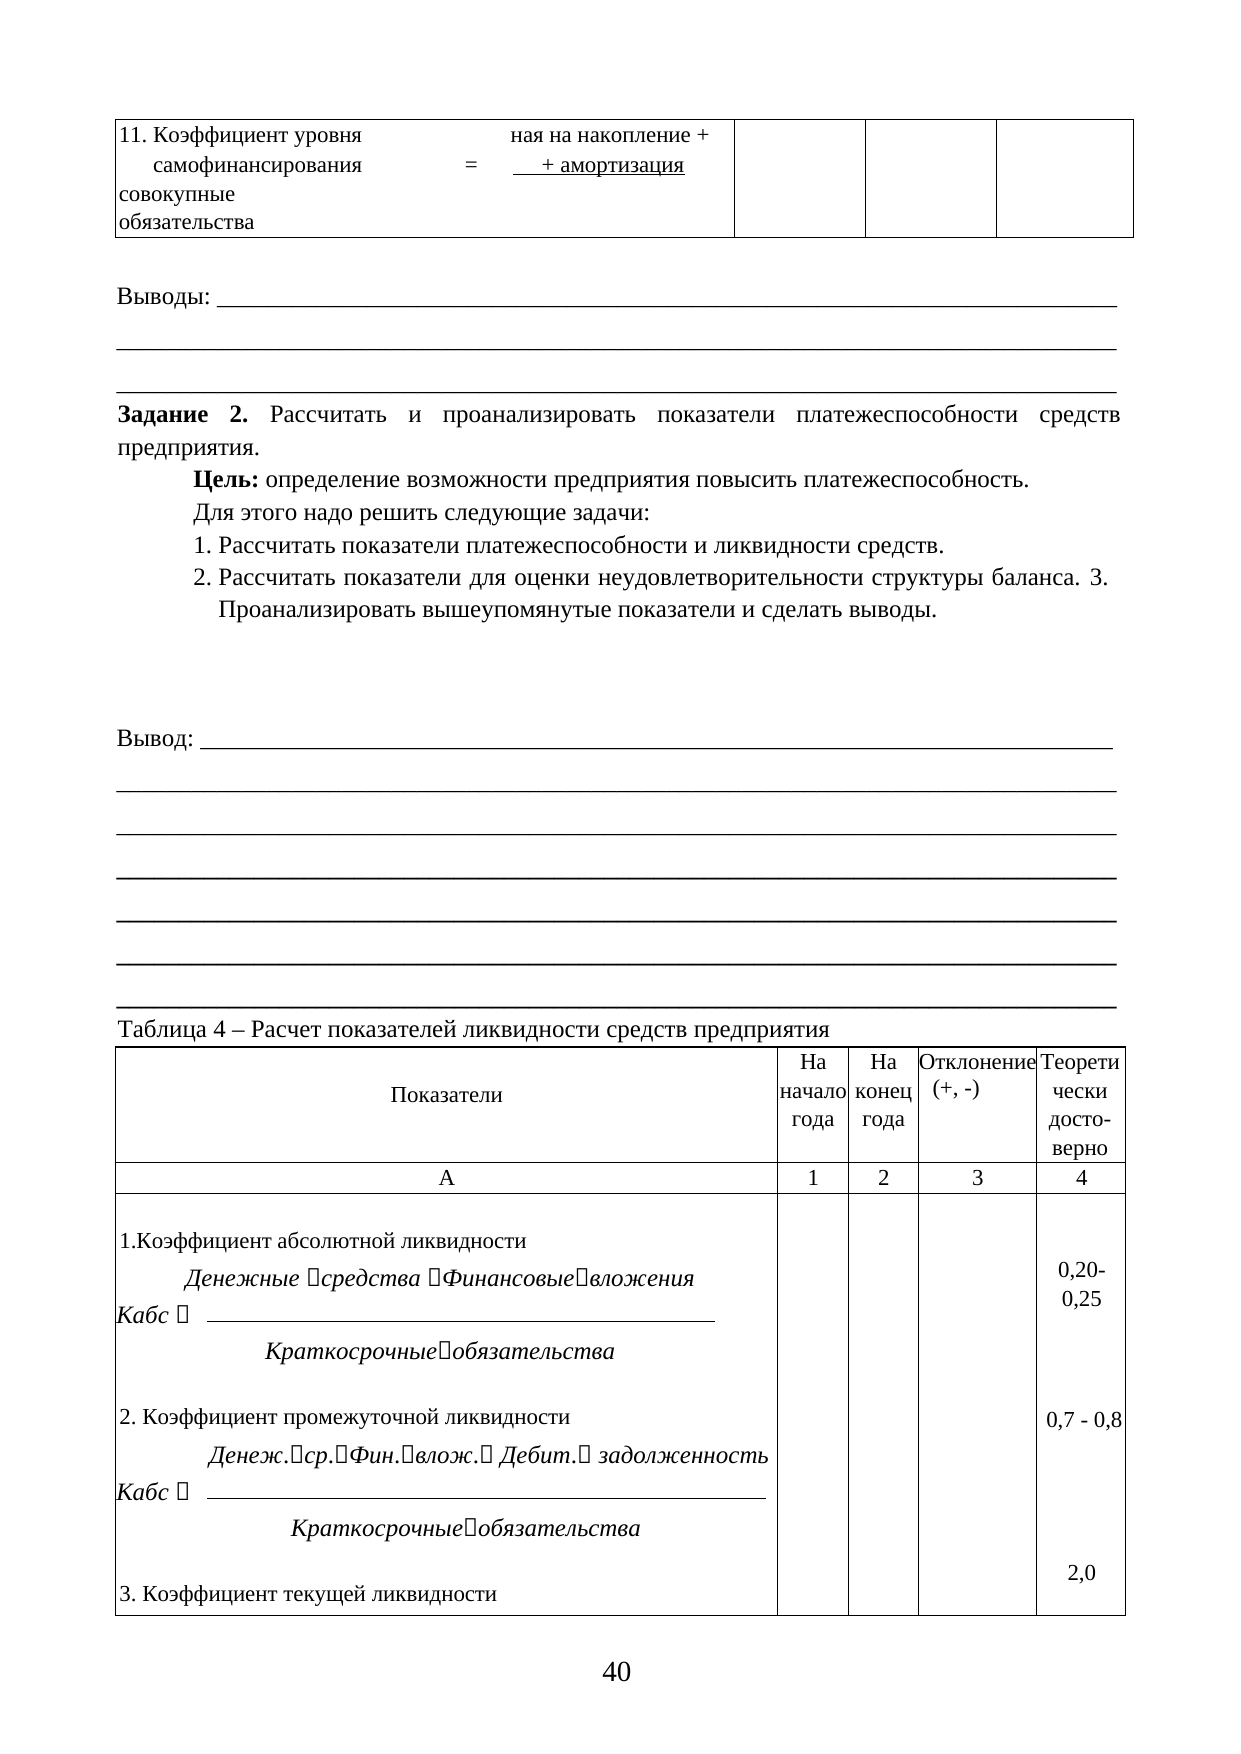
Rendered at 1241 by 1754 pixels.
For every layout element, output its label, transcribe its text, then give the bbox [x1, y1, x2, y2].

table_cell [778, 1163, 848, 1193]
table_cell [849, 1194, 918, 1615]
text Цель: определение возможности предприятия повысить платежеспособность. [193, 464, 1121, 493]
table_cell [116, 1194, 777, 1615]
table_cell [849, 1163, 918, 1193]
text Вывод: _________________________________________________________________________ [116, 723, 1121, 752]
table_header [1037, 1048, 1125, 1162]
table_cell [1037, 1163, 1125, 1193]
text Выводы: ________________________________________________________________________ [116, 281, 1121, 310]
text ________________________________________________________________________________ [116, 853, 1122, 881]
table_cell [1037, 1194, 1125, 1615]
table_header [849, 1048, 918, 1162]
text Для этого надо решить следующие задачи: [193, 497, 1121, 526]
text ________________________________________________________________________________ [116, 809, 1121, 838]
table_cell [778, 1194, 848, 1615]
text ________________________________________________________________________________ [116, 766, 1121, 795]
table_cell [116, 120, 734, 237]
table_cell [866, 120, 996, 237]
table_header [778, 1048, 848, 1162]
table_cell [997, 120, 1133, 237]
text ________________________________________________________________________________ [116, 939, 1122, 968]
list Рассчитать показатели платежеспособности и ликвидности средств. [193, 530, 1108, 558]
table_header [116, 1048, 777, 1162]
list Рассчитать показатели для оценки неудовлетворительности структуры баланса. 3. Проанализировать вышеупомянутые показатели и сделать выводы. [193, 562, 1108, 623]
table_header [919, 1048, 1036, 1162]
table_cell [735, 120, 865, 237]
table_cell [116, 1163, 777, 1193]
text ________________________________________________________________________________ [116, 324, 1121, 353]
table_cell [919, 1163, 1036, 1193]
text ________________________________________________________________________________ Таблица 4 – Расчет показателей ликвидности средств предприятия [116, 982, 1122, 1043]
text ________________________________________________________________________________ Задание 2. Рассчитать и проанализировать показатели платежеспособности средств предприятия. [116, 367, 1121, 460]
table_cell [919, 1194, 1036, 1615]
text ________________________________________________________________________________ [116, 896, 1122, 924]
